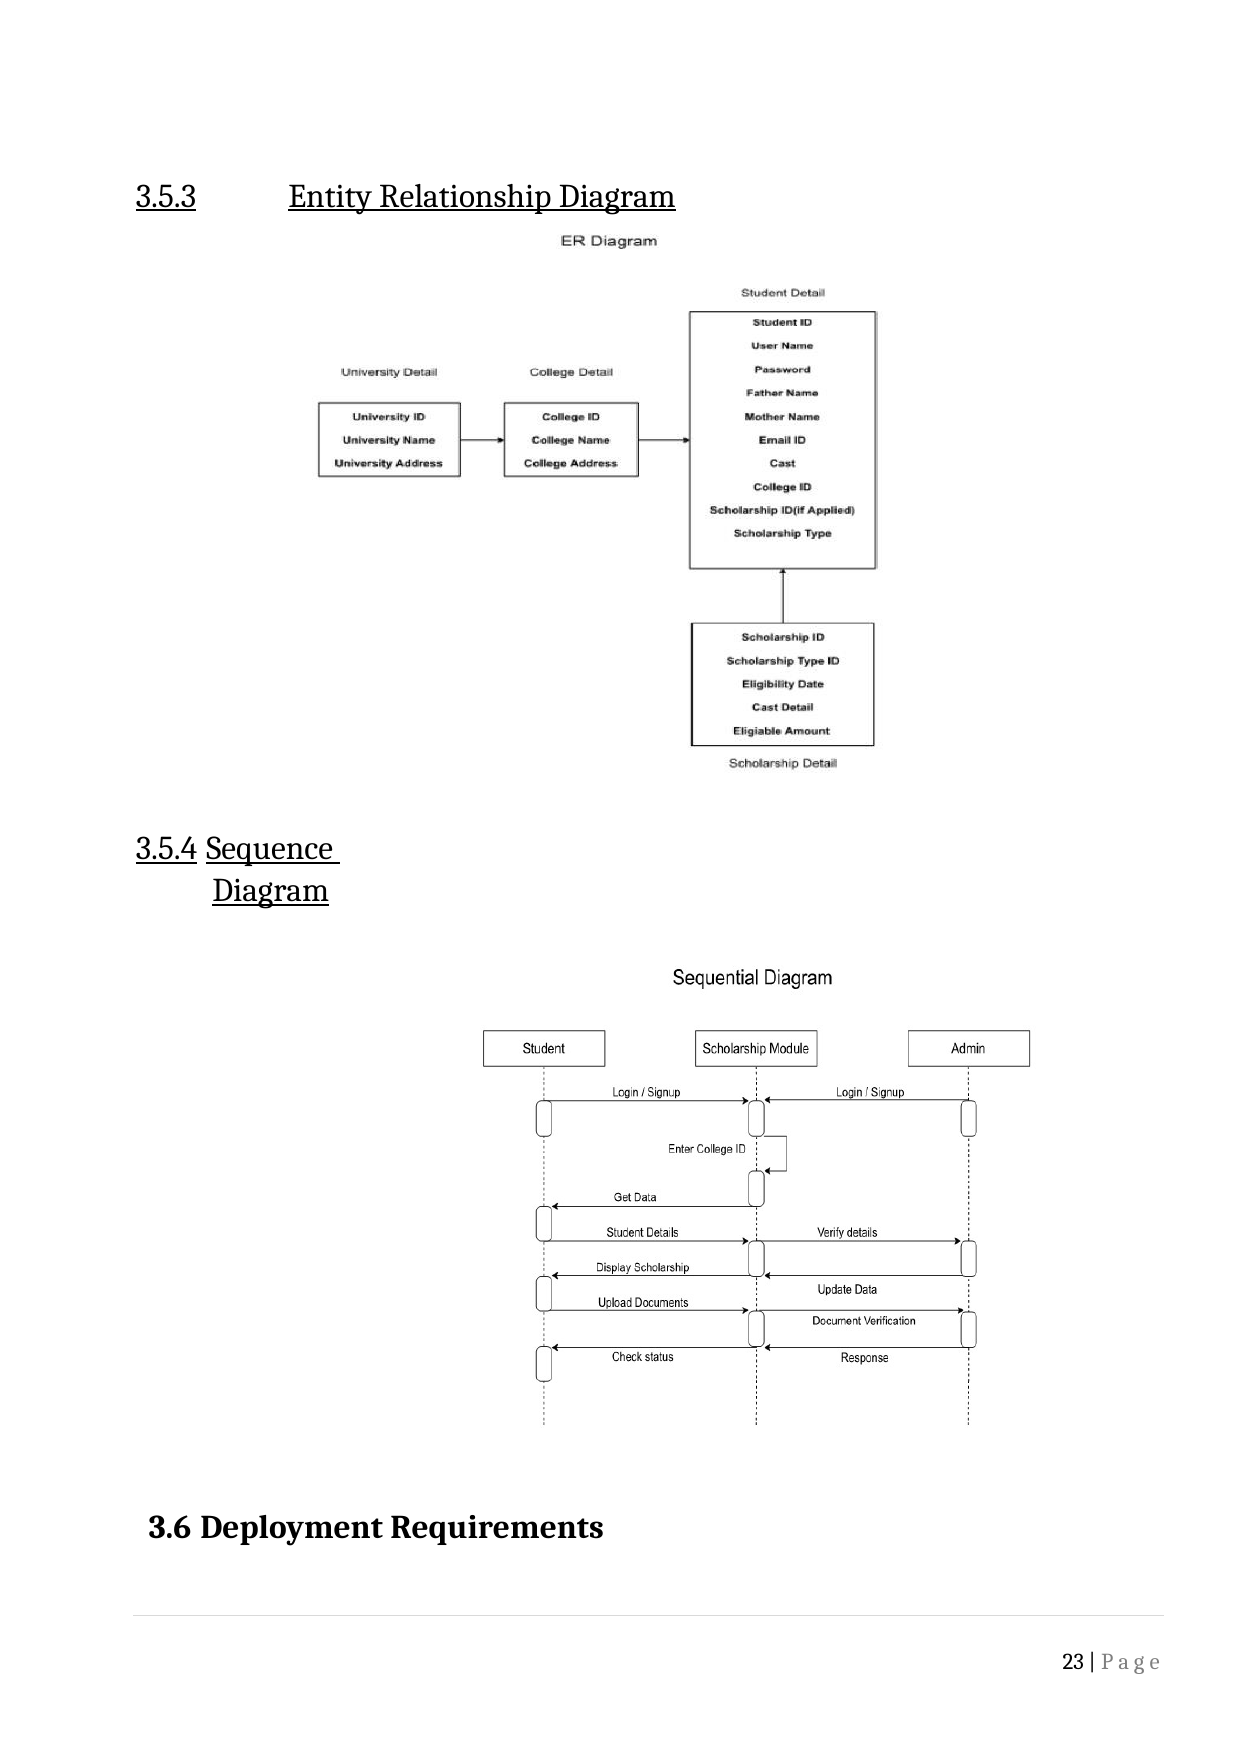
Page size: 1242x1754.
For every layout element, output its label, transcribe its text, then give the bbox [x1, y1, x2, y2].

subtitle 3.6 Deployment Requirements [148, 1508, 1165, 1547]
subtitle 3.5.3 Entity Relationship Diagram [136, 177, 1165, 215]
subtitle Diagram [212, 871, 1156, 909]
picture [247, 218, 1063, 826]
text 3.5.4 Sequence [136, 830, 1156, 868]
picture [409, 912, 1156, 1507]
